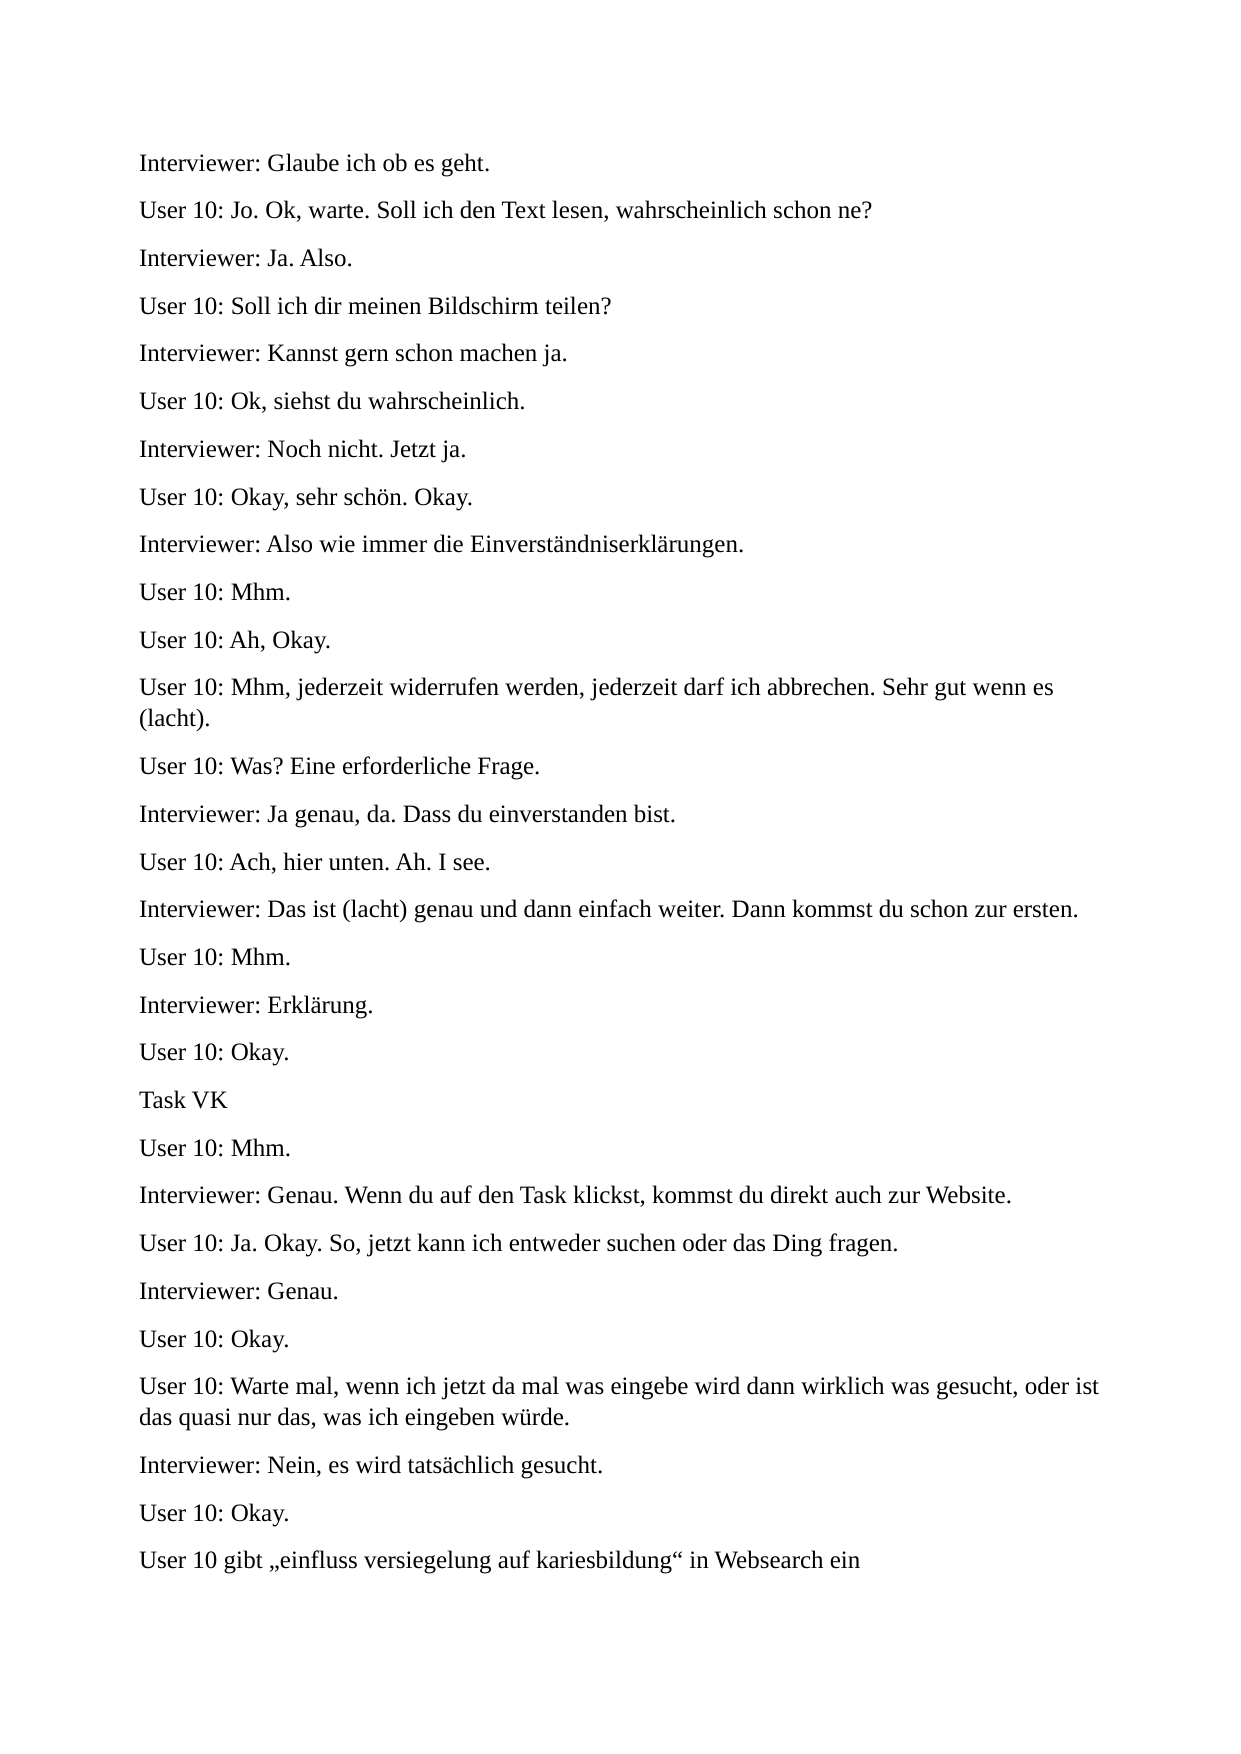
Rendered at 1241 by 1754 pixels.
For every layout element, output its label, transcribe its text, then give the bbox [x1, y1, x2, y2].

text User 10: Okay. [139, 1498, 1101, 1527]
text User 10: Ok, siehst du wahrscheinlich. [139, 386, 1101, 415]
text User 10: Ach, hier unten. Ah. I see. [139, 847, 1101, 875]
text User 10: Ah, Okay. [139, 625, 1101, 653]
text Task VK [139, 1085, 1101, 1114]
text Interviewer: Genau. Wenn du auf den Task klickst, kommst du direkt auch zur Website. [139, 1181, 1101, 1209]
text User 10: Ja. Okay. So, jetzt kann ich entweder suchen oder das Ding fragen. [139, 1228, 1101, 1257]
text Interviewer: Noch nicht. Jetzt ja. [139, 434, 1101, 463]
text Interviewer: Nein, es wird tatsächlich gesucht. [139, 1450, 1101, 1479]
text User 10: Mhm. [139, 942, 1101, 971]
text User 10: Soll ich dir meinen Bildschirm teilen? [139, 291, 1101, 319]
text User 10: Okay, sehr schön. Okay. [139, 482, 1101, 510]
text User 10 gibt „einfluss versiegelung auf kariesbildung“ in Websearch ein [139, 1546, 1101, 1574]
text User 10: Okay. [139, 1324, 1101, 1352]
text Interviewer: Glaube ich ob es geht. [139, 148, 1101, 176]
text Interviewer: Kannst gern schon machen ja. [139, 338, 1101, 367]
text User 10: Okay. [139, 1037, 1101, 1066]
text User 10: Was? Eine erforderliche Frage. [139, 751, 1101, 780]
text Interviewer: Ja. Also. [139, 243, 1101, 272]
text User 10: Mhm. [139, 577, 1101, 606]
text Interviewer: Also wie immer die Einverständniserklärungen. [139, 529, 1101, 558]
text Interviewer: Ja genau, da. Dass du einverstanden bist. [139, 799, 1101, 828]
text Interviewer: Erklärung. [139, 990, 1101, 1018]
text User 10: Mhm. [139, 1133, 1101, 1162]
text Interviewer: Genau. [139, 1276, 1101, 1305]
text User 10: Mhm, jederzeit widerrufen werden, jederzeit darf ich abbrechen. Sehr gut wenn es (lacht). [139, 672, 1101, 732]
text Interviewer: Das ist (lacht) genau und dann einfach weiter. Dann kommst du schon zur ersten. [139, 894, 1101, 923]
text User 10: Jo. Ok, warte. Soll ich den Text lesen, wahrscheinlich schon ne? [139, 195, 1101, 224]
text User 10: Warte mal, wenn ich jetzt da mal was eingebe wird dann wirklich was gesucht, oder ist das quasi nur das, was ich eingeben würde. [139, 1371, 1101, 1431]
